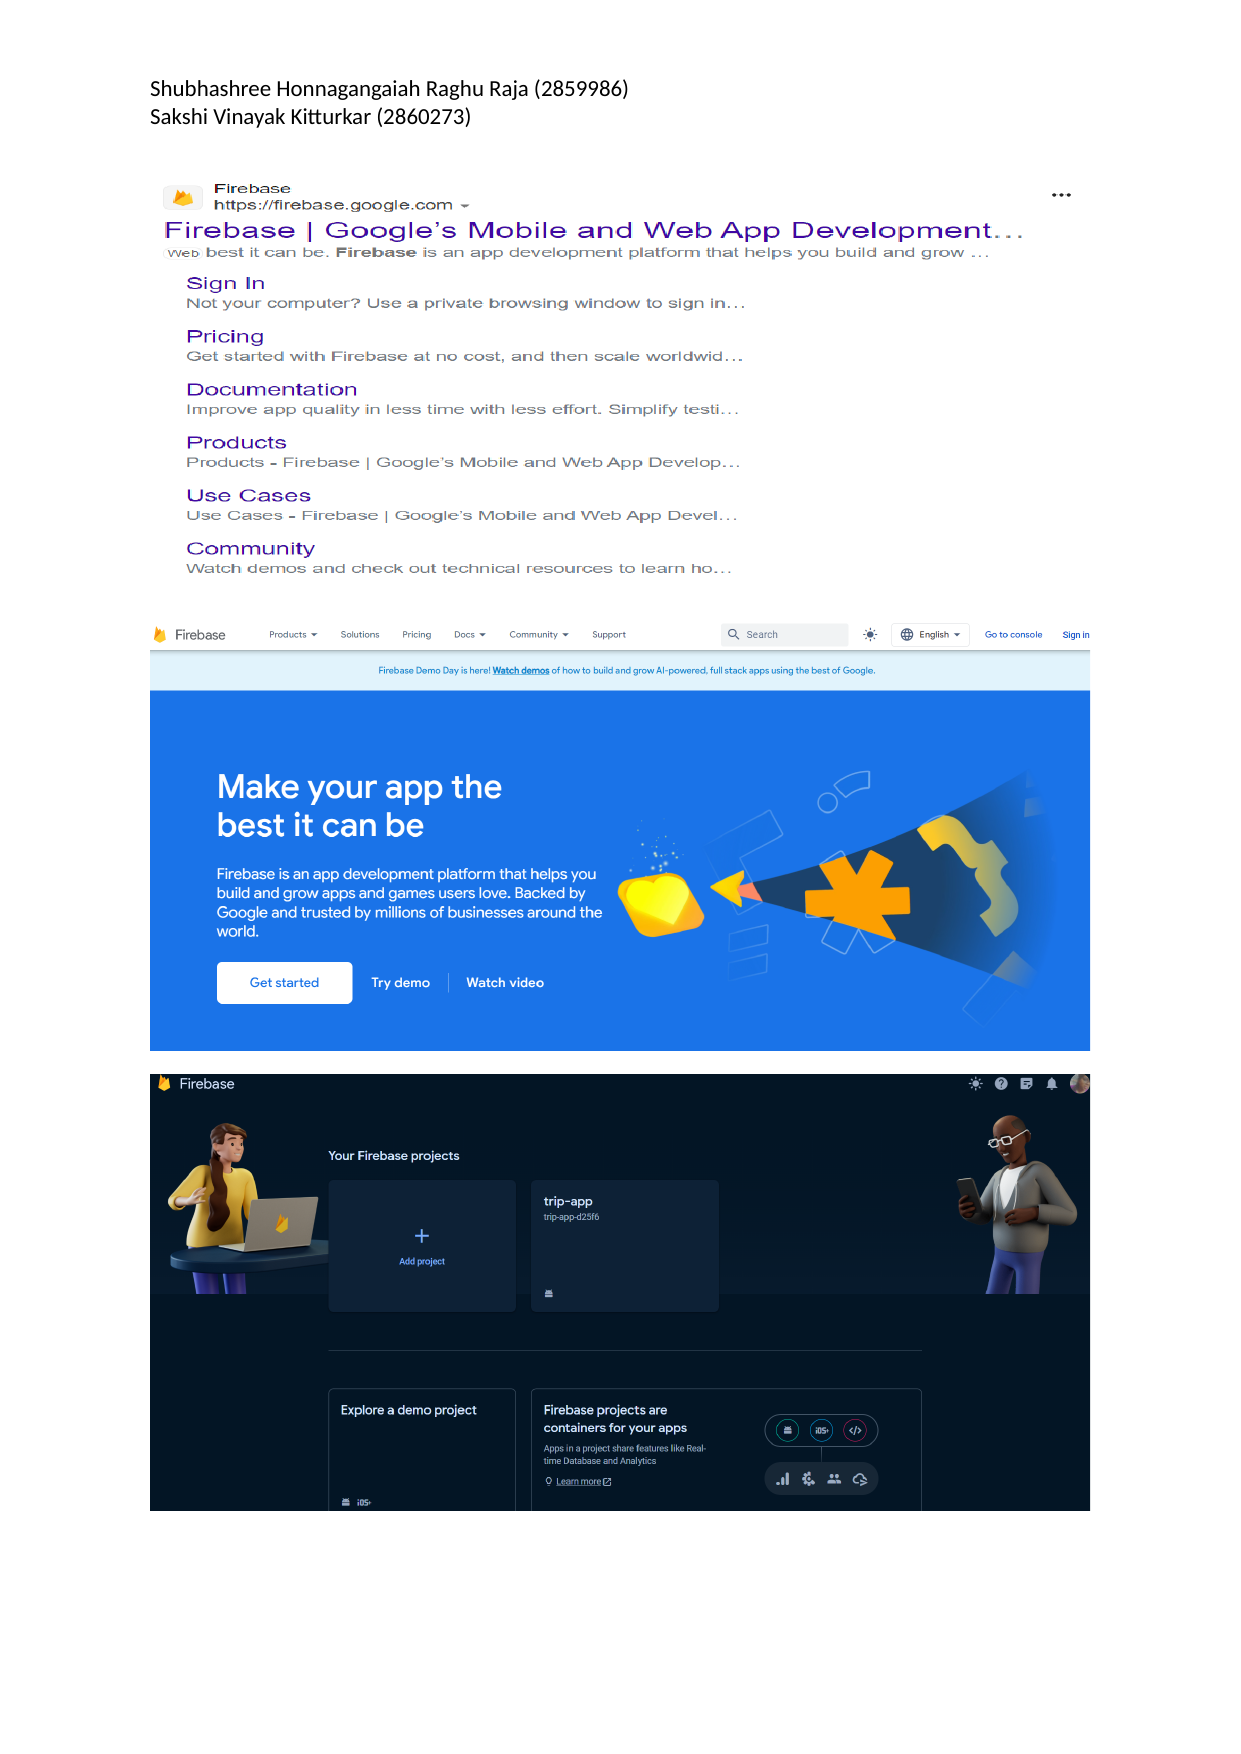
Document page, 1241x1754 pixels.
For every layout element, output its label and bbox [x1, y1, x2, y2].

picture [150, 1074, 1091, 1511]
picture [150, 622, 1091, 1051]
picture [150, 173, 1091, 598]
